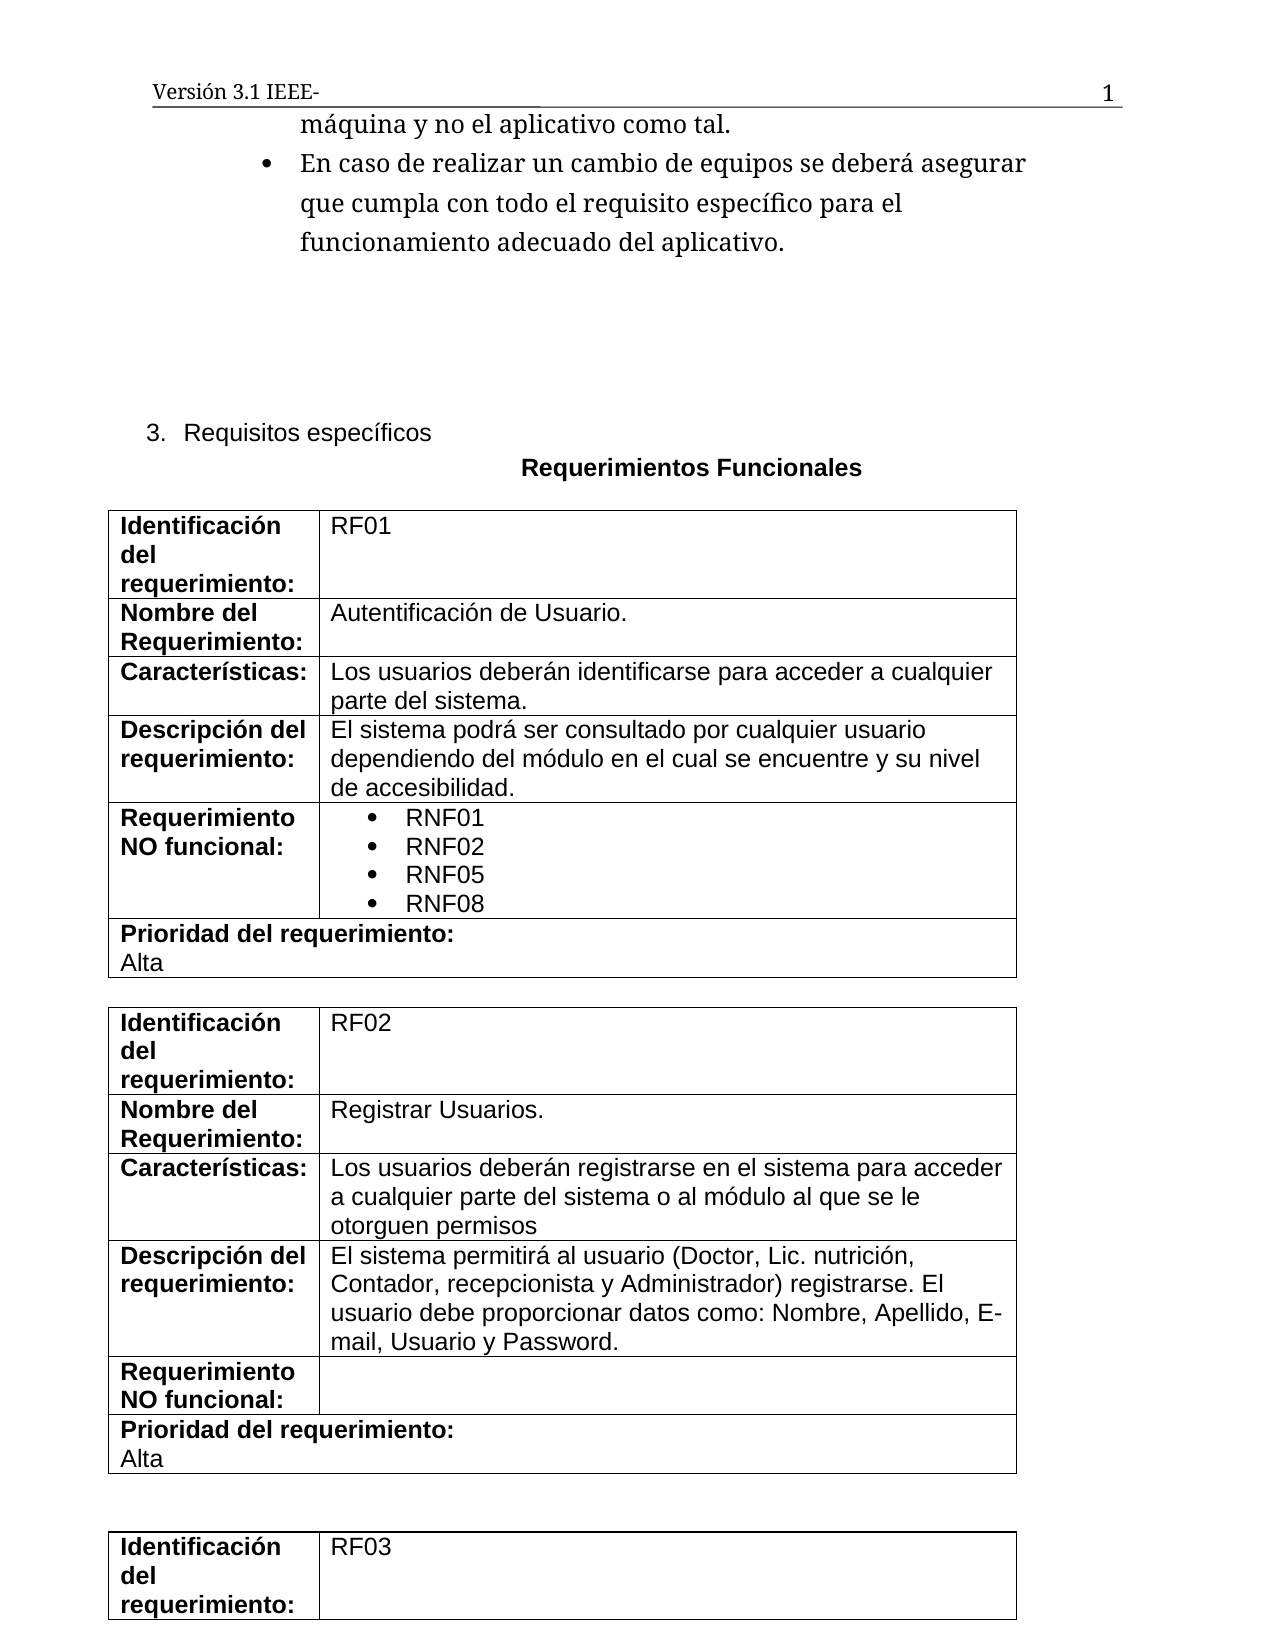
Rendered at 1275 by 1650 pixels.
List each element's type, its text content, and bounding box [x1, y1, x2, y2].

table_header RF02 [320, 1008, 1016, 1094]
table_header Identificación del requerimiento: [109, 511, 319, 597]
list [262, 106, 1077, 140]
table_cell Los usuarios deberán identificarse para acceder a cualquier parte del sistema. [320, 657, 1016, 714]
table_header RF03 [320, 1533, 1016, 1619]
table_cell Requerimiento NO funcional: [109, 803, 319, 918]
table_cell Prioridad del requerimiento: Alta [109, 919, 1016, 977]
table_header RF01 [320, 511, 1016, 597]
table_cell Prioridad del requerimiento: Alta [109, 1415, 1016, 1473]
table_cell Registrar Usuarios. [320, 1095, 1016, 1152]
table_cell El sistema permitirá al usuario (Doctor, Lic. nutrición, Contador, recepcionista y Administrador) registrarse. El usuario debe proporcionar datos como: Nombre, Apellido, E-mail, Usuario y Password. [320, 1241, 1016, 1356]
table_cell Descripción del requerimiento: [109, 1241, 319, 1356]
table_cell Nombre del Requerimiento: [109, 1095, 319, 1152]
table_header Identificación del requerimiento: [109, 1533, 319, 1619]
table_cell Autentificación de Usuario. [320, 599, 1016, 656]
table_cell RNF01 RNF02 RNF05 RNF08 [320, 803, 1016, 918]
table_cell Los usuarios deberán registrarse en el sistema para acceder a cualquier parte del sistema o al módulo al que se le otorguen permisos [320, 1154, 1016, 1240]
table_header Identificación del requerimiento: [109, 1008, 319, 1094]
table_cell Descripción del requerimiento: [109, 716, 319, 802]
list Requisitos específicos [146, 418, 1275, 446]
table_cell Características: [109, 657, 319, 714]
list En caso de realizar un cambio de equipos se deberá asegurar que cumpla con todo el requisito específico para el funcionamiento adecuado del aplicativo. [262, 146, 1077, 259]
text Requerimientos Funcionales [108, 453, 1275, 481]
table_cell El sistema podrá ser consultado por cualquier usuario dependiendo del módulo en el cual se encuentre y su nivel de accesibilidad. [320, 716, 1016, 802]
table_cell Nombre del Requerimiento: [109, 599, 319, 656]
table_cell Requerimiento NO funcional: [109, 1357, 319, 1414]
table_cell Características: [109, 1154, 319, 1240]
table_cell [320, 1357, 1016, 1414]
